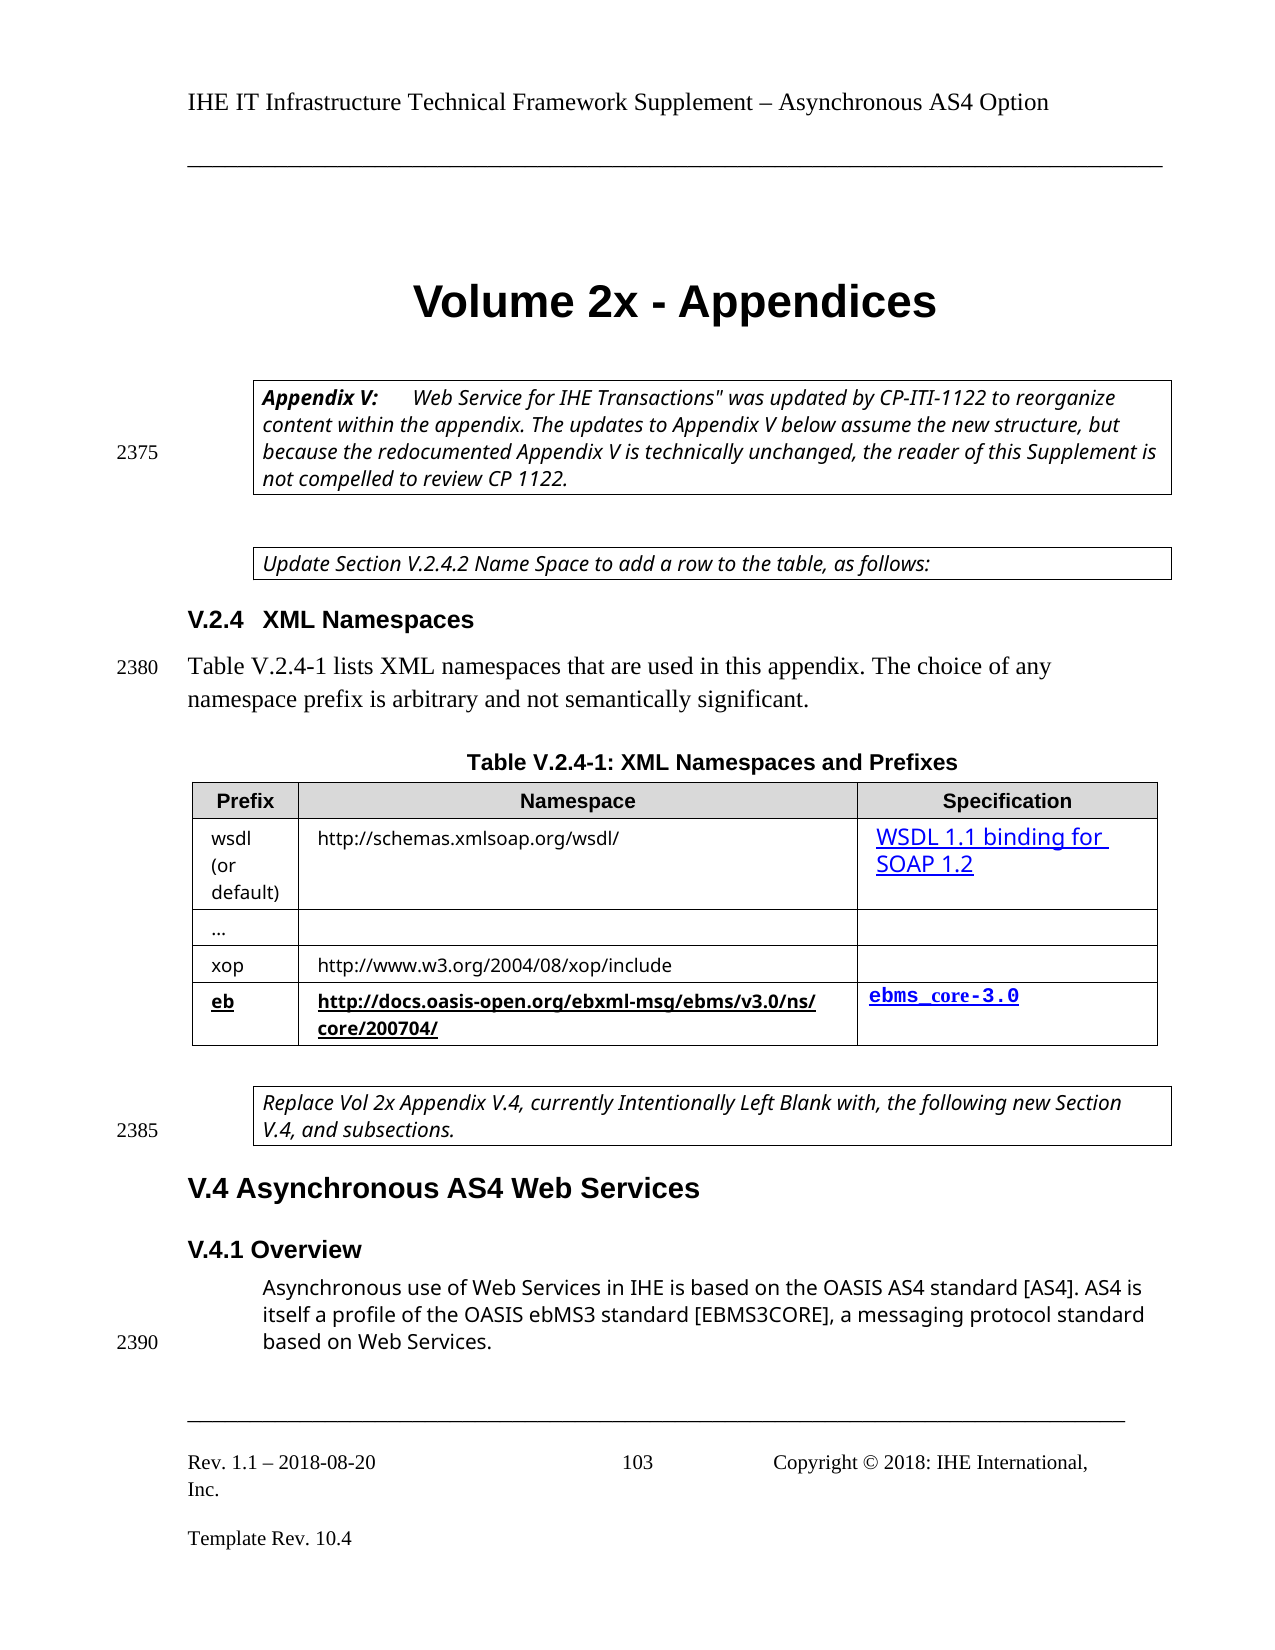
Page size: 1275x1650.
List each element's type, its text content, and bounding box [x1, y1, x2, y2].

table_cell http://www.w3.org/2004/08/xop/include [299, 946, 857, 982]
subtitle V.4.1 Overview [187, 1235, 1162, 1263]
table_cell eb [193, 983, 298, 1045]
table_cell wsdl (or default) [193, 819, 298, 909]
text Table V.2.4-1 lists XML namespaces that are used in this appendix. The choice of any namespace prefix is arbitrary and not semantically significant. [187, 651, 1162, 713]
subtitle V.4 Asynchronous AS4 Web Services [187, 1171, 1162, 1205]
table_cell xop [193, 946, 298, 982]
text Replace Vol 2x Appendix V.4, currently Intentionally Left Blank with, the following new Section V.4, and subsections. [254, 1087, 1171, 1145]
table_cell … [193, 910, 298, 945]
table_cell ebms_core-3.0 [858, 983, 1157, 1045]
text Update Section V.2.4.2 Name Space to add a row to the table, as follows: [254, 548, 1171, 579]
table_header Namespace [299, 783, 857, 818]
table_cell WSDL 1.1 binding for SOAP 1.2 [858, 819, 1157, 909]
table_cell http://schemas.xmlsoap.org/wsdl/ [299, 819, 857, 909]
table_cell [858, 910, 1157, 945]
title Table V.2.4-1: XML Namespaces and Prefixes [262, 748, 1162, 775]
text Appendix V: Web Service for IHE Transactions" was updated by CP-ITI-1122 to reorganize content within the appendix. The updates to Appendix V below assume the new structure, but because the redocumented Appendix V is technically unchanged, the reader of this Supplement is not compelled to review CP 1122. [254, 381, 1171, 494]
table_cell http://docs.oasis-open.org/ebxml-msg/ebms/v3.0/ns/core/200704/ [299, 983, 857, 1045]
table_cell [299, 910, 857, 945]
title Volume 2x - Appendices [187, 274, 1162, 327]
text Asynchronous use of Web Services in IHE is based on the OASIS AS4 standard [AS4]. AS4 is itself a profile of the OASIS ebMS3 standard [EBMS3CORE], a messaging protocol standard based on Web Services. [262, 1274, 1162, 1355]
table_header Specification [858, 783, 1157, 818]
table_cell [858, 946, 1157, 982]
subtitle V.2.4 XML Namespaces [187, 605, 1162, 634]
table_header Prefix [193, 783, 298, 818]
